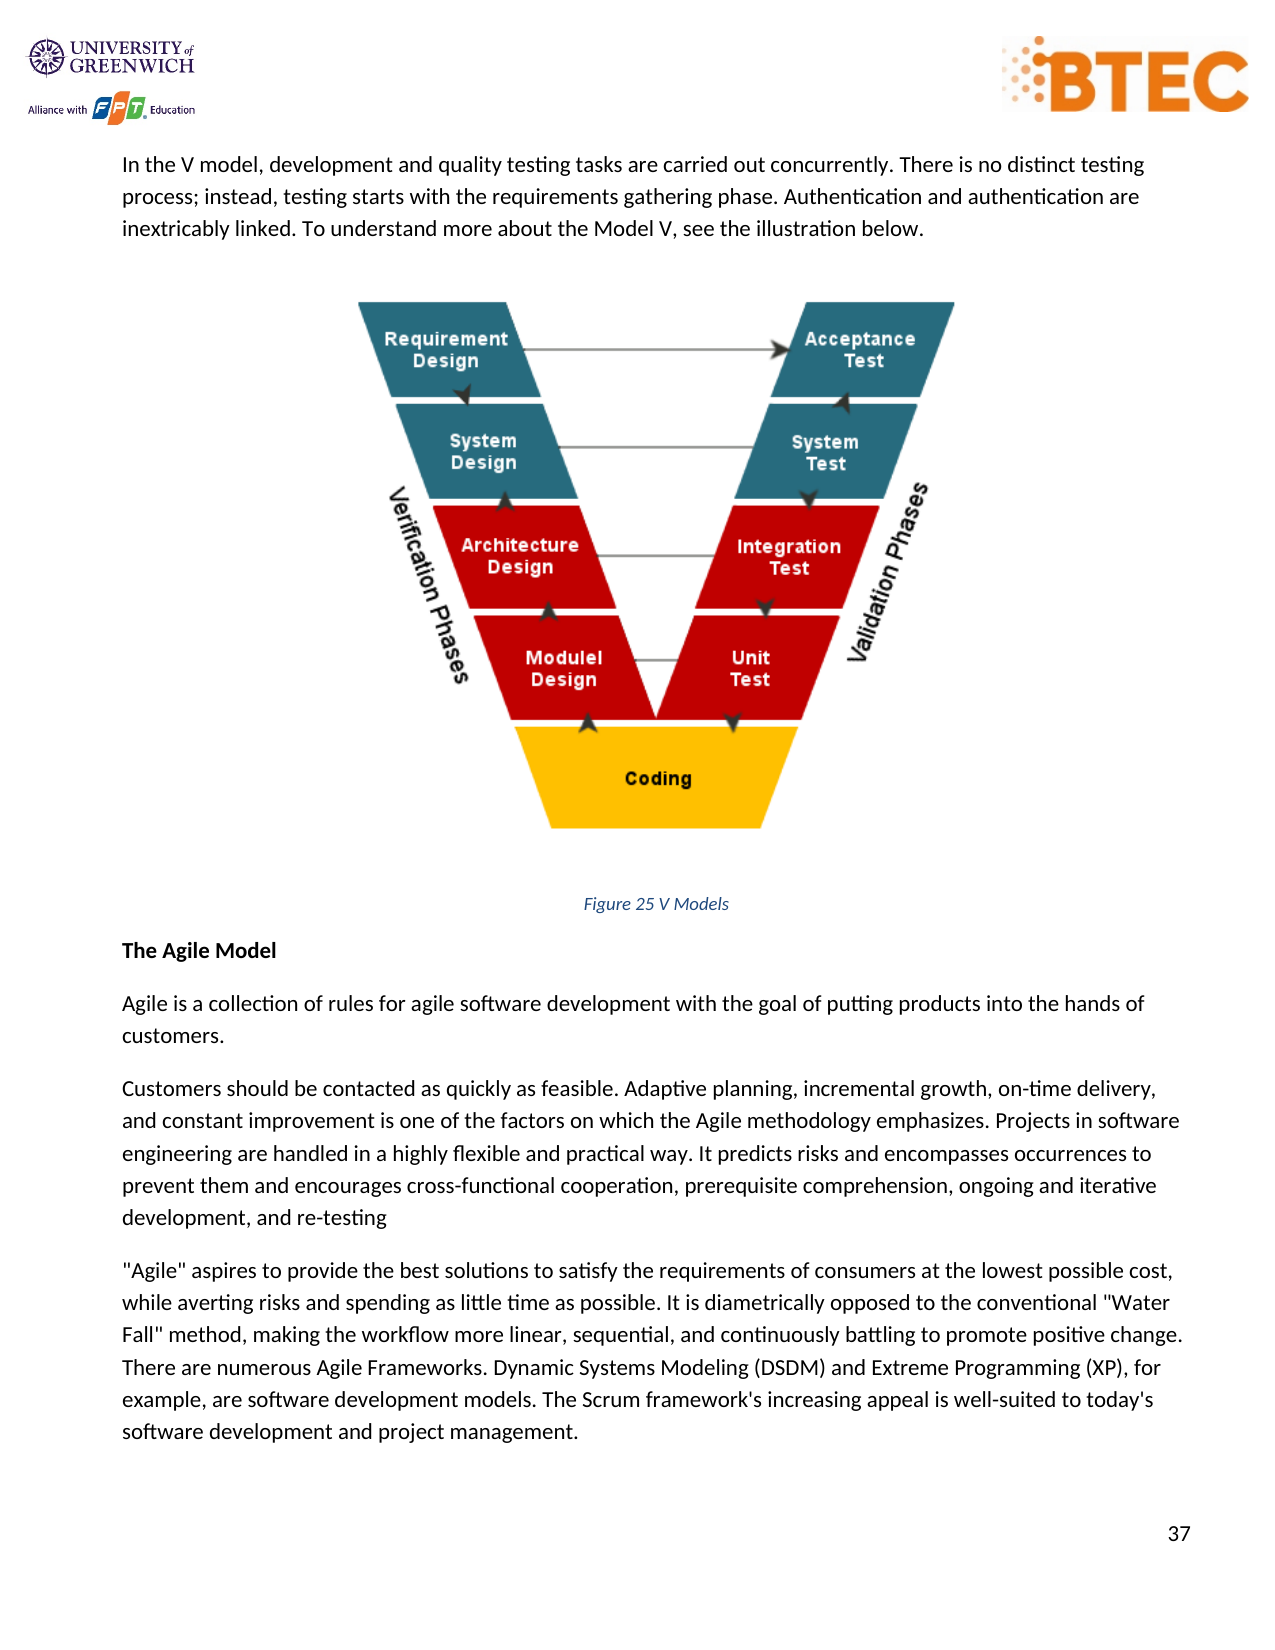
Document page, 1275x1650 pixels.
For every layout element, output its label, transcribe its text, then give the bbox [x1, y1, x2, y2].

picture [14, 25, 207, 136]
text The Agile Model [122, 936, 1191, 964]
text Customers should be contacted as quickly as feasible. Adaptive planning, incremental growth, on-time delivery, and constant improvement is one of the factors on which the Agile methodology emphasizes. Projects in software engineering are handled in a highly flexible and practical way. It predicts risks and encompasses occurrences to prevent them and encourages cross-functional cooperation, prerequisite comprehension, ongoing and iterative development, and re-testing [122, 1074, 1191, 1231]
text In the V model, development and quality testing tasks are carried out concurrently. There is no distinct testing process; instead, testing starts with the requirements gathering phase. Authentication and authentication are inextricably linked. To understand more about the Model V, see the illustration below. [122, 150, 1191, 242]
text "Agile" aspires to provide the best solutions to satisfy the requirements of consumers at the lowest possible cost, while averting risks and spending as little time as possible. It is diametrically opposed to the conventional "Water Fall" method, making the workflow more linear, sequential, and continuously battling to promote positive change. There are numerous Agile Frameworks. Dynamic Systems Modeling (DSDM) and Extreme Programming (XP), for example, are software development models. The Scrum framework's increasing appeal is well-suited to today's software development and project management. [122, 1256, 1191, 1445]
picture [345, 267, 968, 868]
picture [1001, 36, 1249, 112]
text Agile is a collection of rules for agile software development with the goal of putting products into the hands of customers. [122, 989, 1191, 1049]
